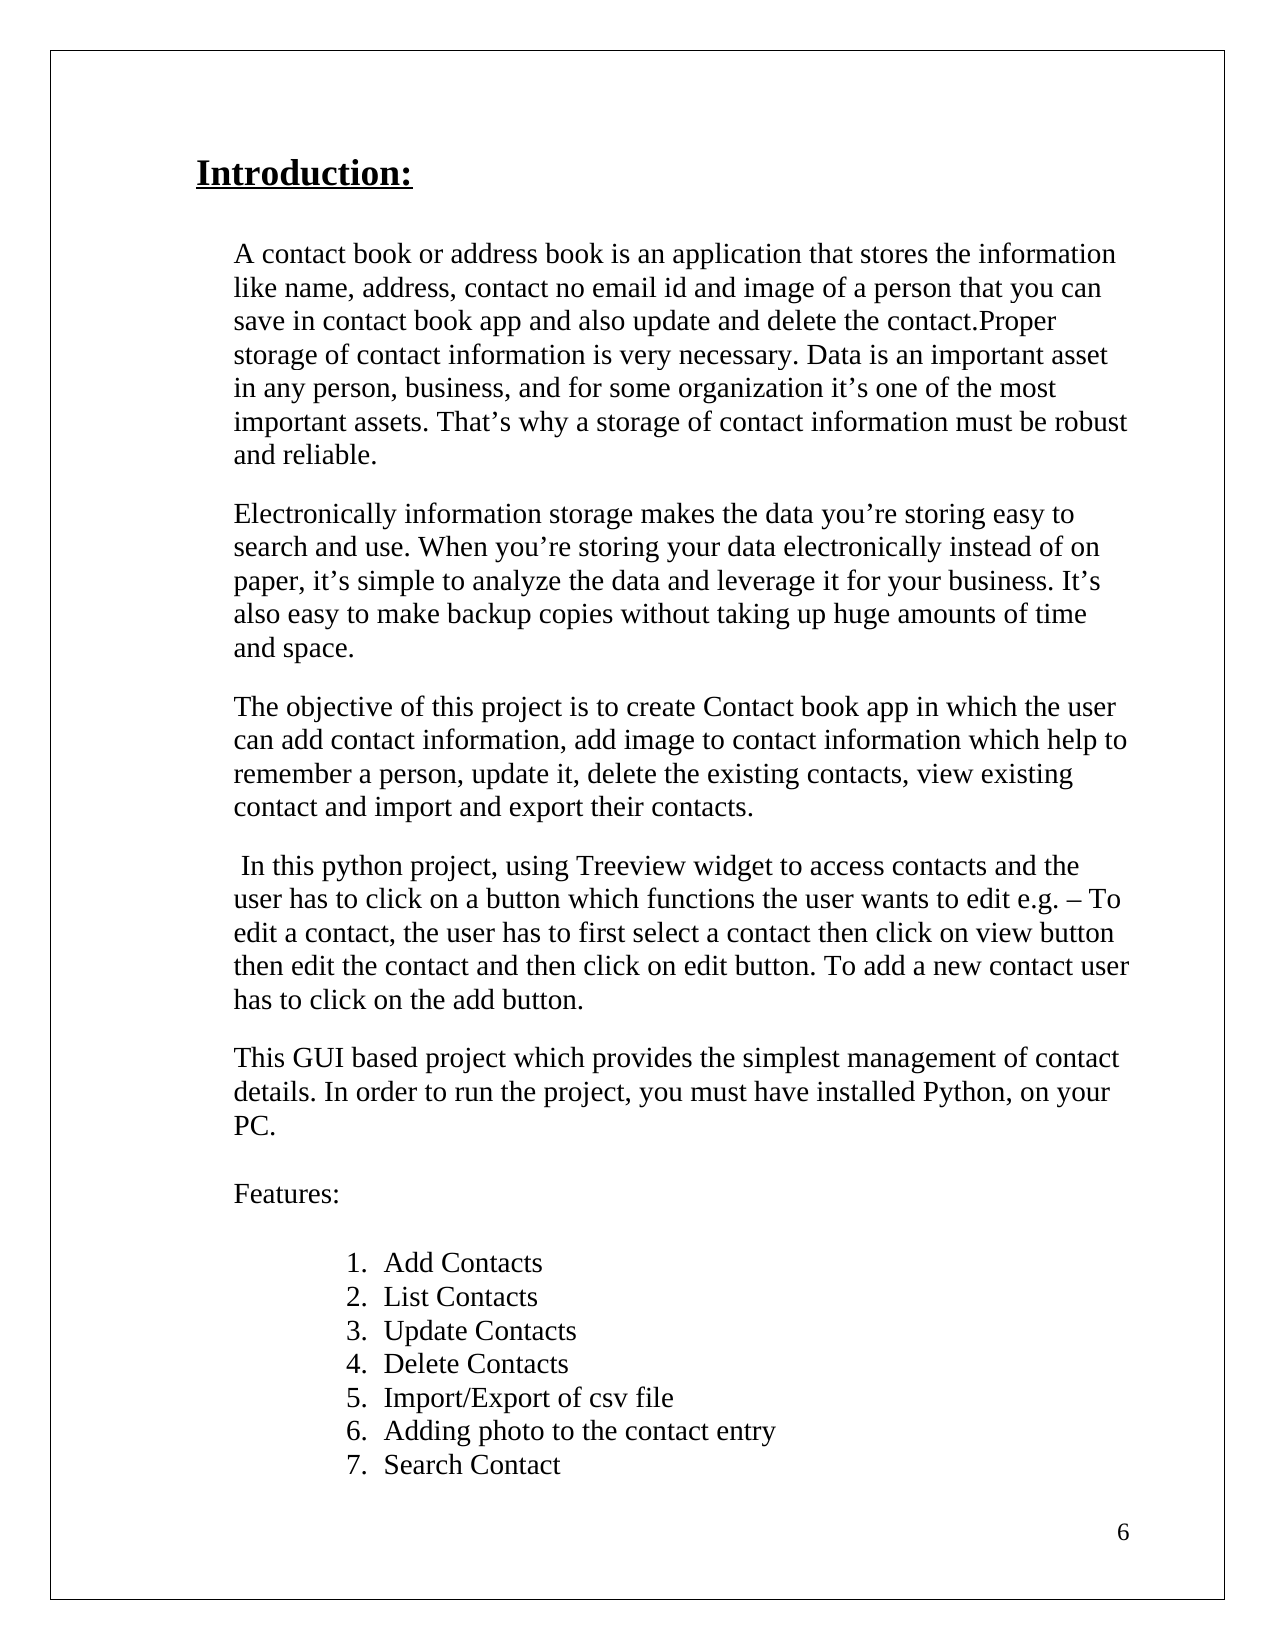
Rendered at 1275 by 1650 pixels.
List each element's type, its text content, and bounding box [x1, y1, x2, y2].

list Update Contacts [346, 1313, 1129, 1346]
list Add Contacts [346, 1246, 1129, 1279]
text The objective of this project is to create Contact book app in which the user can add contact information, add image to contact information which help to remember a person, update it, delete the existing contacts, view existing contact and import and export their contacts. [233, 689, 1129, 823]
list Import/Export of csv file [346, 1380, 1129, 1413]
text Electronically information storage makes the data you’re storing easy to search and use. When you’re storing your data electronically instead of on paper, it’s simple to analyze the data and leverage it for your business. It’s also easy to make backup copies without taking up huge amounts of time and space. [233, 496, 1129, 664]
text A contact book or address book is an application that stores the information like name, address, contact no email id and image of a person that you can save in contact book app and also update and delete the contact.Proper storage of contact information is very necessary. Data is an important asset in any person, business, and for some organization it’s one of the most important assets. That’s why a storage of contact information must be robust and reliable. [233, 236, 1129, 471]
list Adding photo to the contact entry [346, 1413, 1129, 1447]
text This GUI based project which provides the simplest management of contact details. In order to run the project, you must have installed Python, on your PC. [233, 1041, 1129, 1141]
text Features: [233, 1177, 1129, 1210]
text In this python project, using Treeview widget to access contacts and the user has to click on a button which functions the user wants to edit e.g. – To edit a contact, the user has to first select a contact then click on view button then edit the contact and then click on edit button. To add a new contact user has to click on the add button. [233, 848, 1129, 1016]
list List Contacts [346, 1279, 1129, 1313]
list Delete Contacts [346, 1346, 1129, 1380]
text Introduction: [196, 150, 1129, 193]
list Search Contact [346, 1447, 1129, 1480]
